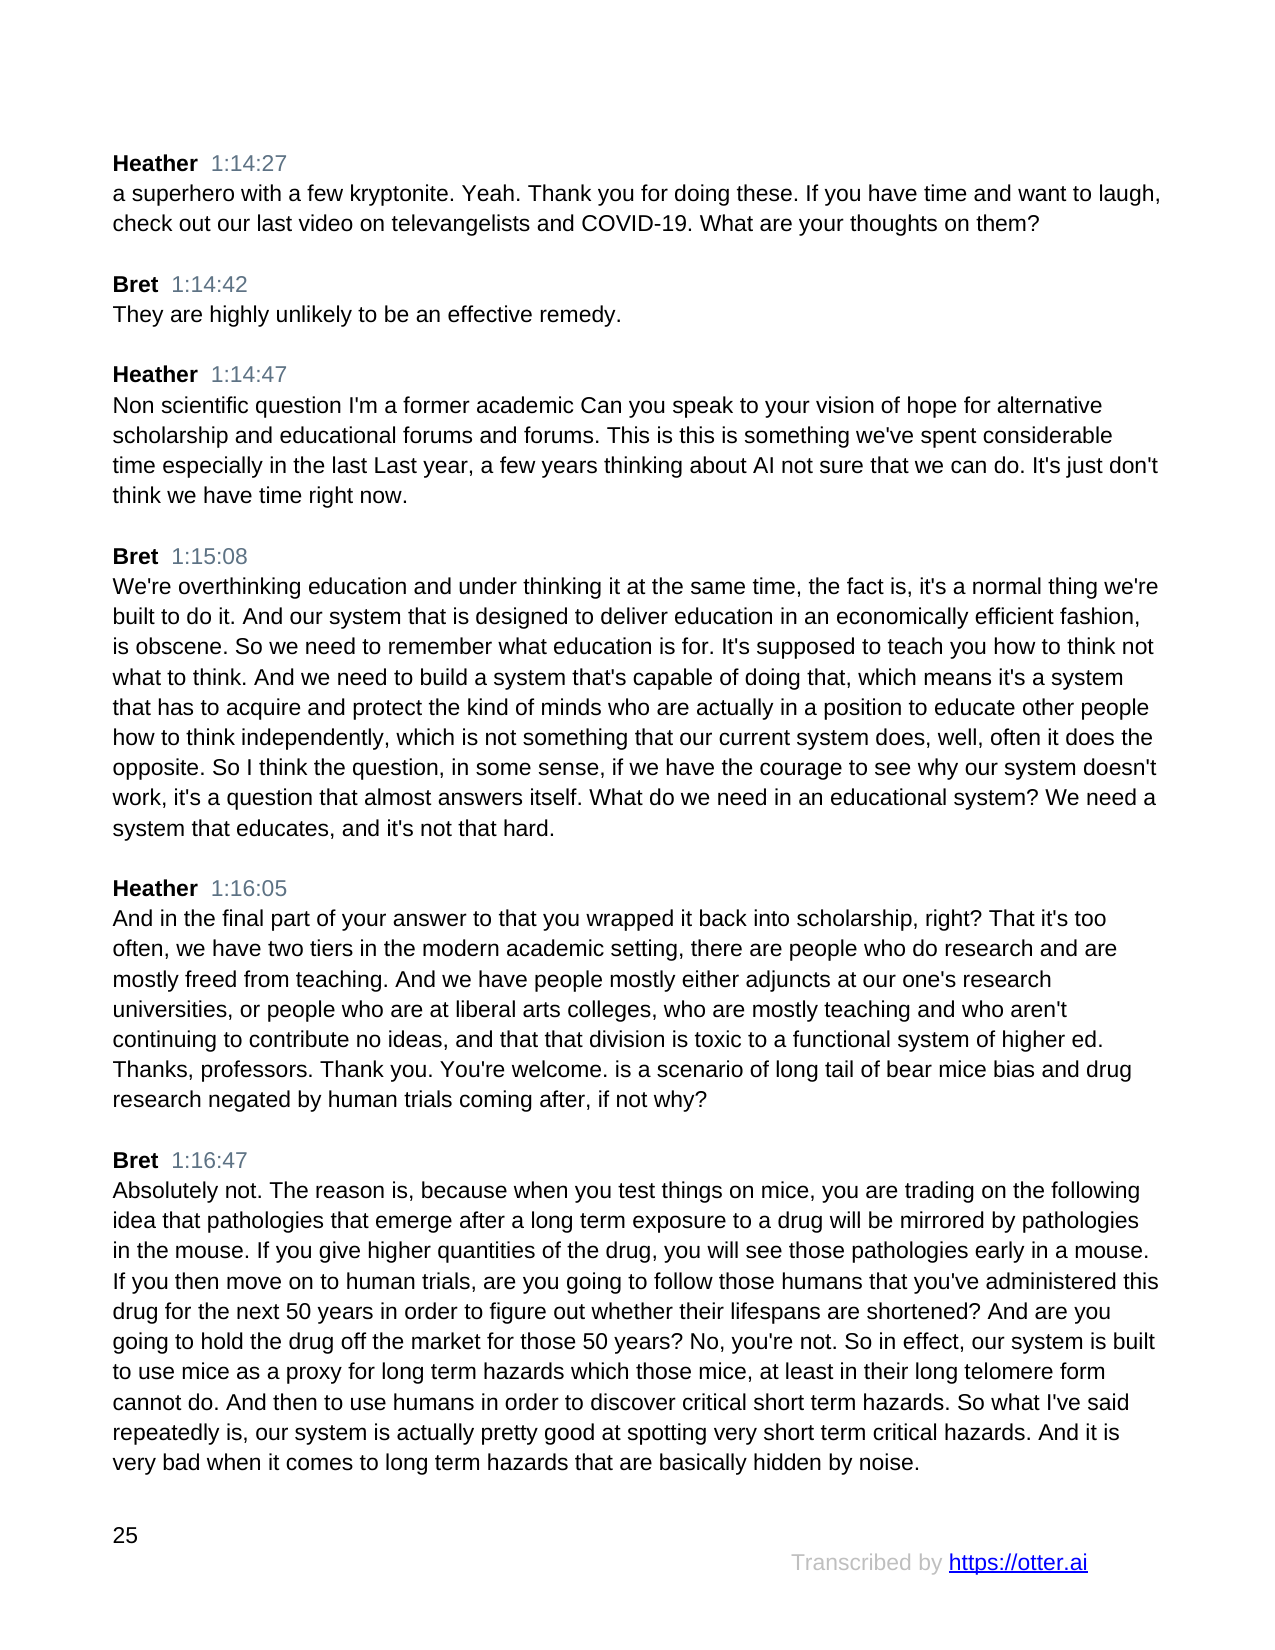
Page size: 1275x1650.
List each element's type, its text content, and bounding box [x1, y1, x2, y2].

text Heather 1:14:27 [112, 150, 1162, 176]
text Bret 1:16:47 [112, 1147, 1162, 1173]
text Heather 1:16:05 [112, 875, 1162, 901]
text And in the final part of your answer to that you wrapped it back into scholarship, right? That it's too often, we have two tiers in the modern academic setting, there are people who do research and are mostly freed from teaching. And we have people mostly either adjuncts at our one's research universities, or people who are at liberal arts colleges, who are mostly teaching and who aren't continuing to contribute no ideas, and that that division is toxic to a functional system of higher ed. Thanks, professors. Thank you. You're welcome. is a scenario of long tail of bear mice bias and drug research negated by human trials coming after, if not why? [112, 905, 1162, 1113]
text Non scientific question I'm a former academic Can you speak to your vision of hope for alternative scholarship and educational forums and forums. This is this is something we've spent considerable time especially in the last Last year, a few years thinking about AI not sure that we can do. It's just don't think we have time right now. [112, 392, 1162, 509]
text They are highly unlikely to be an effective remedy. [112, 301, 1162, 327]
text a superhero with a few kryptonite. Yeah. Thank you for doing these. If you have time and want to laugh, check out our last video on televangelists and COVID-19. What are your thoughts on them? [112, 180, 1162, 237]
text We're overthinking education and under thinking it at the same time, the fact is, it's a normal thing we're built to do it. And our system that is designed to deliver education in an economically efficient fashion, is obscene. So we need to remember what education is for. It's supposed to teach you how to think not what to think. And we need to build a system that's capable of doing that, which means it's a system that has to acquire and protect the kind of minds who are actually in a position to educate other people how to think independently, which is not something that our current system does, well, often it does the opposite. So I think the question, in some sense, if we have the courage to see why our system doesn't work, it's a question that almost answers itself. What do we need in an educational system? We need a system that educates, and it's not that hard. [112, 573, 1162, 841]
text Heather 1:14:47 [112, 361, 1162, 388]
text Absolutely not. The reason is, because when you test things on mice, you are trading on the following idea that pathologies that emerge after a long term exposure to a drug will be mirrored by pathologies in the mouse. If you give higher quantities of the drug, you will see those pathologies early in a mouse. If you then move on to human trials, are you going to follow those humans that you've administered this drug for the next 50 years in order to figure out whether their lifespans are shortened? And are you going to hold the drug off the market for those 50 years? No, you're not. So in effect, our system is built to use mice as a proxy for long term hazards which those mice, at least in their long telomere form cannot do. And then to use humans in order to discover critical short term hazards. So what I've said repeatedly is, our system is actually pretty good at spotting very short term critical hazards. And it is very bad when it comes to long term hazards that are basically hidden by noise. [112, 1177, 1162, 1475]
text Bret 1:14:42 [112, 271, 1162, 297]
text Bret 1:15:08 [112, 543, 1162, 569]
